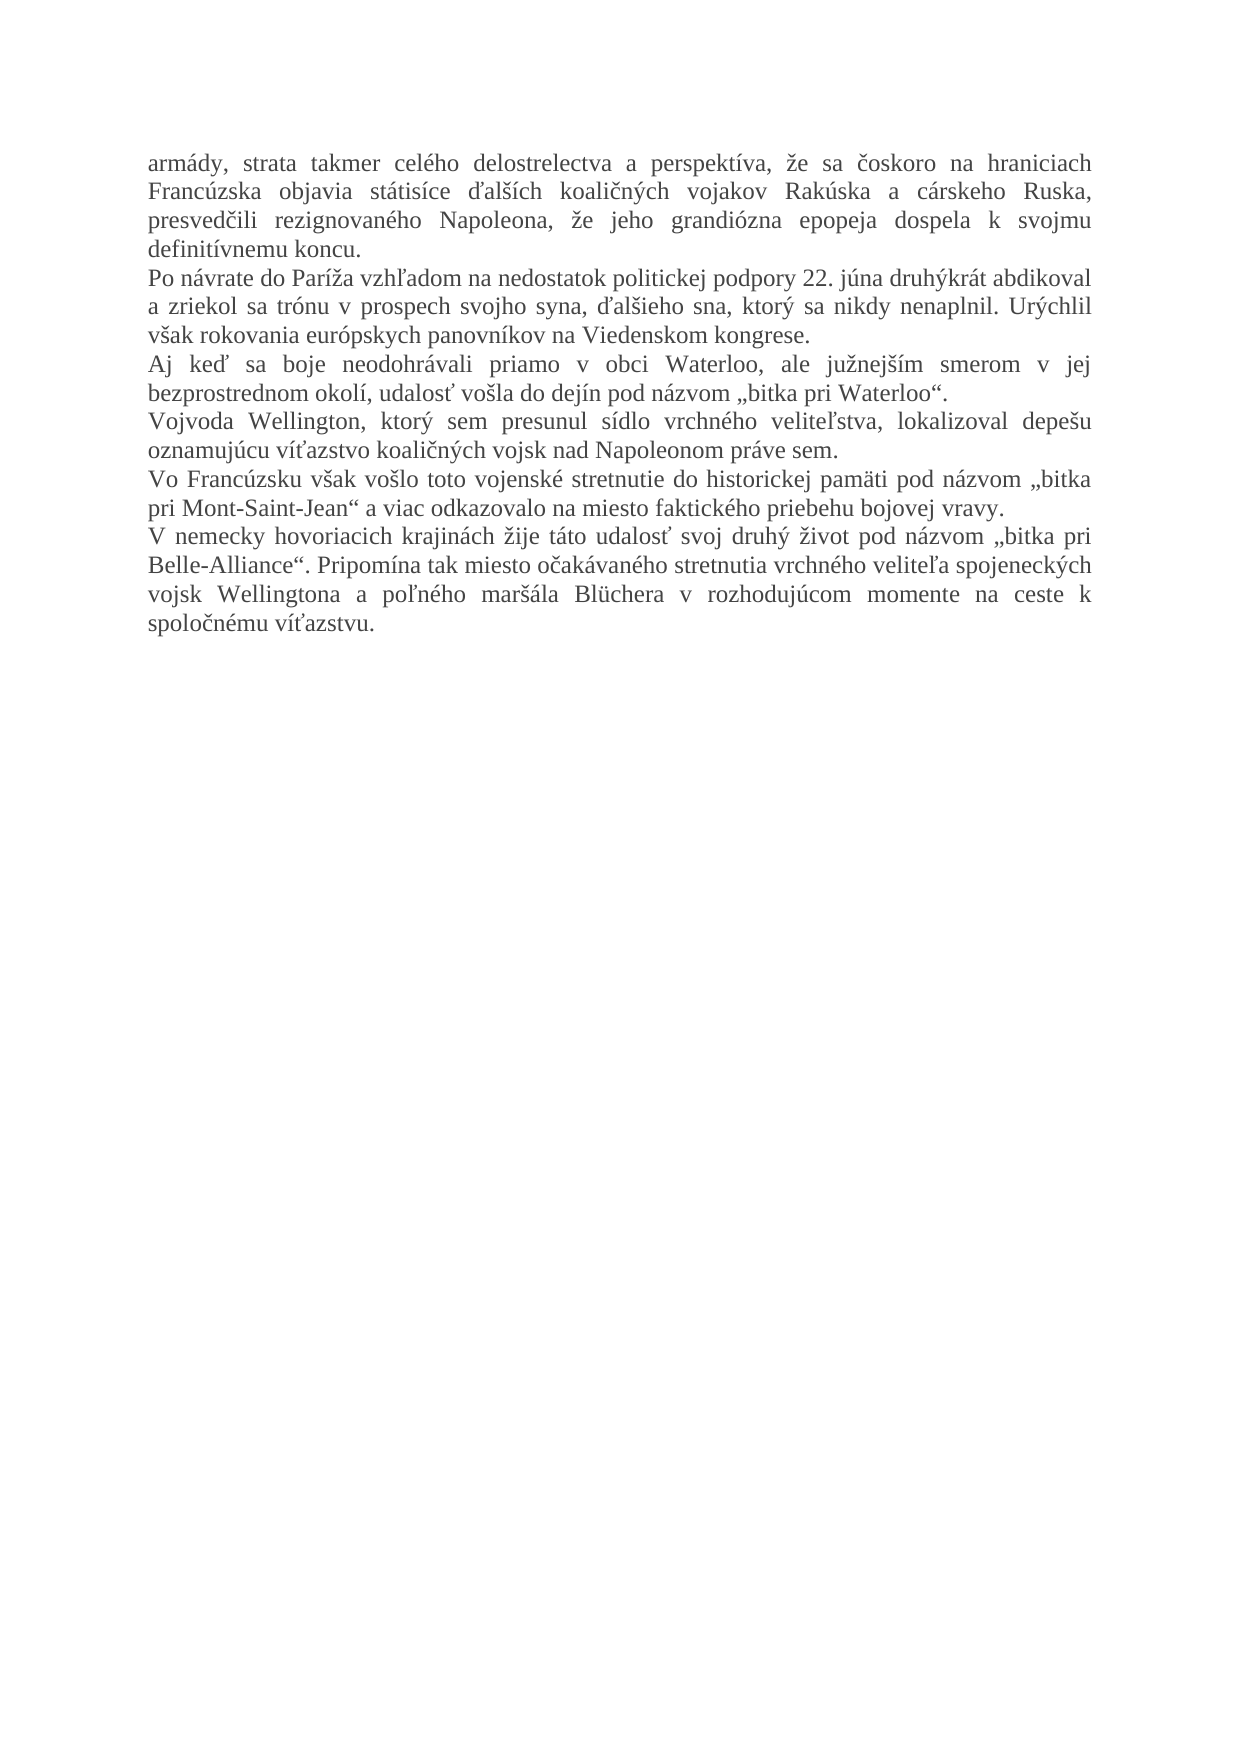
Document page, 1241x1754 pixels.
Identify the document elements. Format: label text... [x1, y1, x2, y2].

text V nemecky hovoriacich krajinách žije táto udalosť svoj druhý život pod názvom „bitka pri Belle-Alliance“. Pripomína tak miesto očakávaného stretnutia vrchného veliteľa spojeneckých vojsk Wellingtona a poľného maršála Blüchera v rozhodujúcom momente na ceste k spoločnému víťazstvu. [148, 521, 1093, 636]
text Vojvoda Wellington, ktorý sem presunul sídlo vrchného veliteľstva, lokalizoval depešu oznamujúcu víťazstvo koaličných vojsk nad Napoleonom práve sem. [148, 406, 1093, 464]
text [148, 148, 1093, 263]
text Po návrate do Paríža vzhľadom na nedostatok politickej podpory 22. júna druhýkrát abdikoval a zriekol sa trónu v prospech svojho syna, ďalšieho sna, ktorý sa nikdy nenaplnil. Urýchlil však rokovania európskych panovníkov na Viedenskom kongrese. [148, 263, 1093, 349]
text Vo Francúzsku však vošlo toto vojenské stretnutie do historickej pamäti pod názvom „bitka pri Mont-Saint-Jean“ a viac odkazovalo na miesto faktického priebehu bojovej vravy. [148, 464, 1093, 521]
text Aj keď sa boje neodohrávali priamo v obci Waterloo, ale južnejším smerom v jej bezprostrednom okolí, udalosť vošla do dejín pod názvom „bitka pri Waterloo“. [148, 349, 1093, 406]
